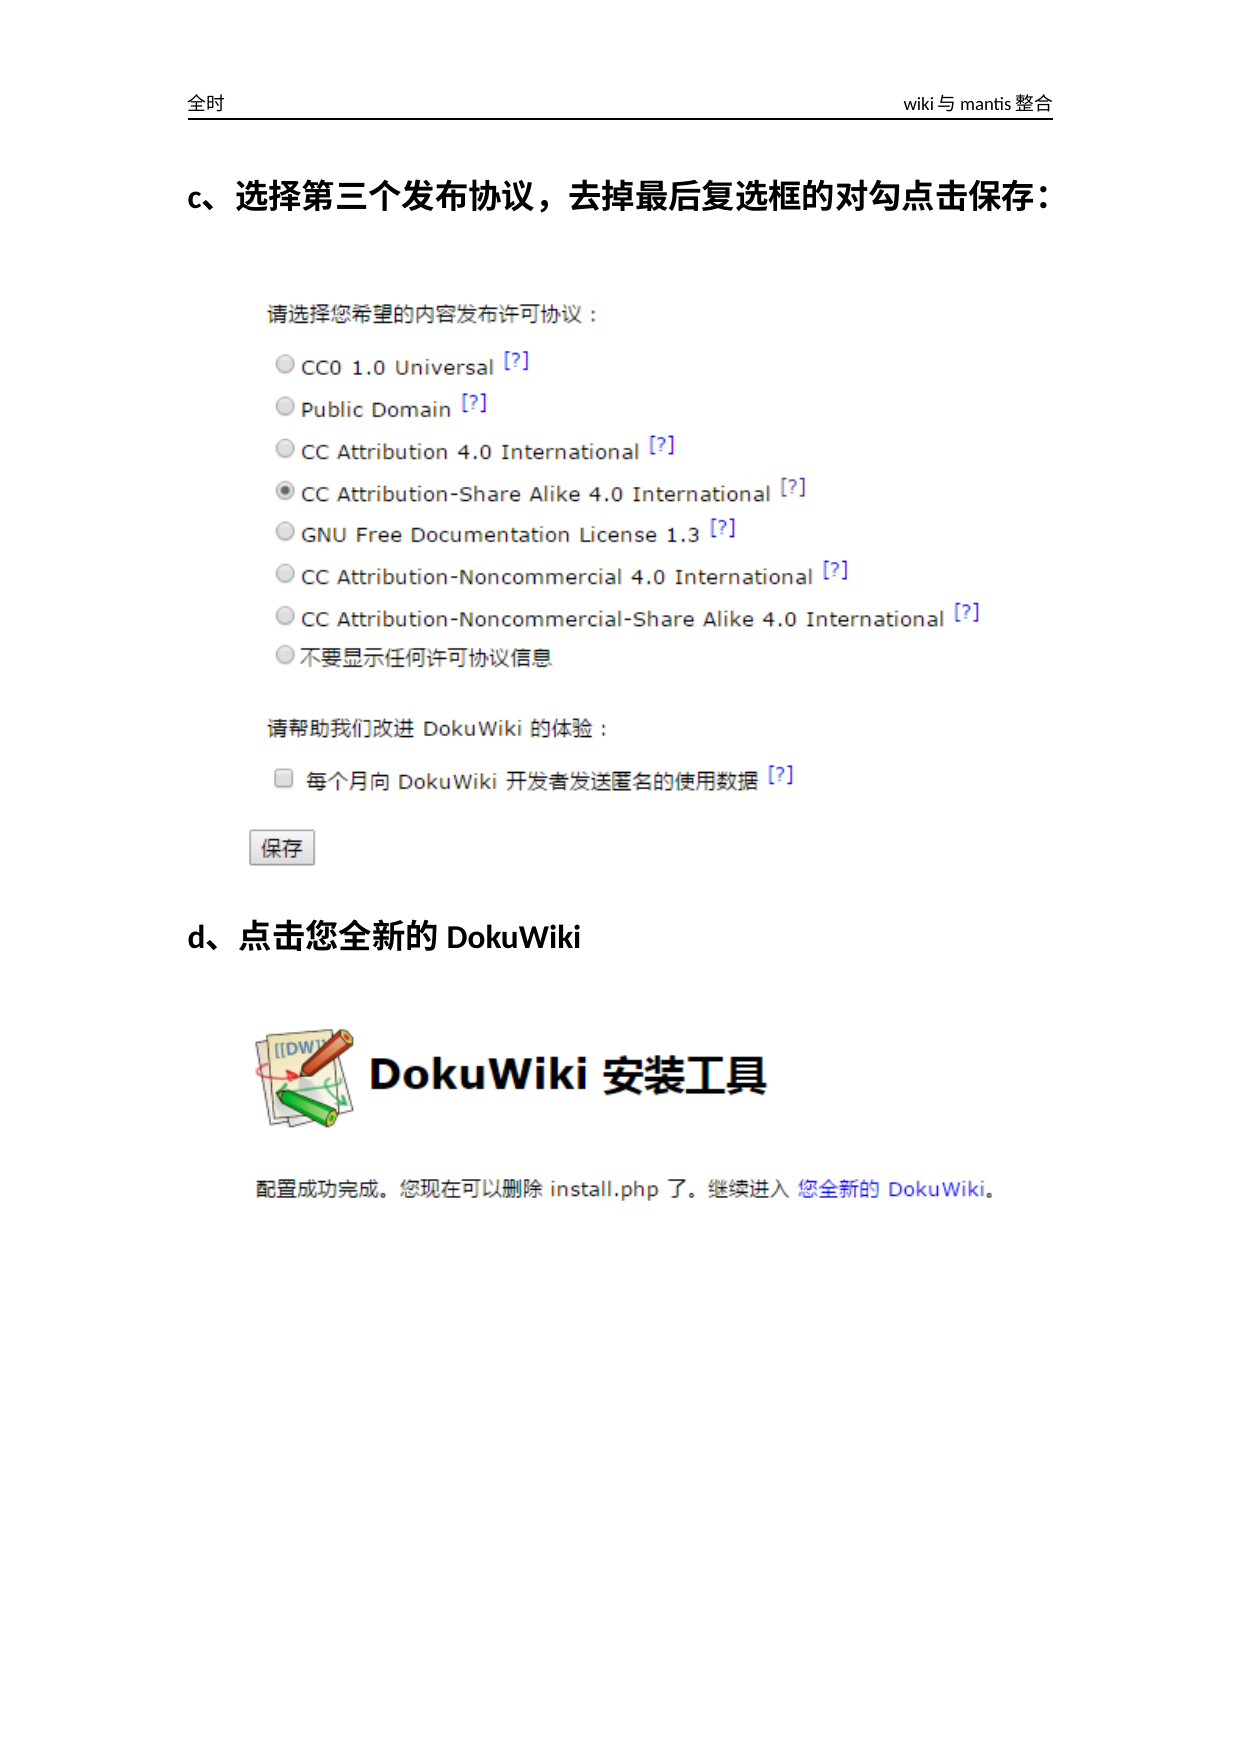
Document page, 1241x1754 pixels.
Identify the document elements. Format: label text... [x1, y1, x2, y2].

picture [187, 289, 1044, 872]
picture [187, 1028, 1053, 1299]
subtitle d、点击您全新的 DokuWiki [187, 901, 1053, 966]
subtitle c、选择第三个发布协议，去掉最后复选框的对勾点击保存： [187, 162, 1053, 227]
